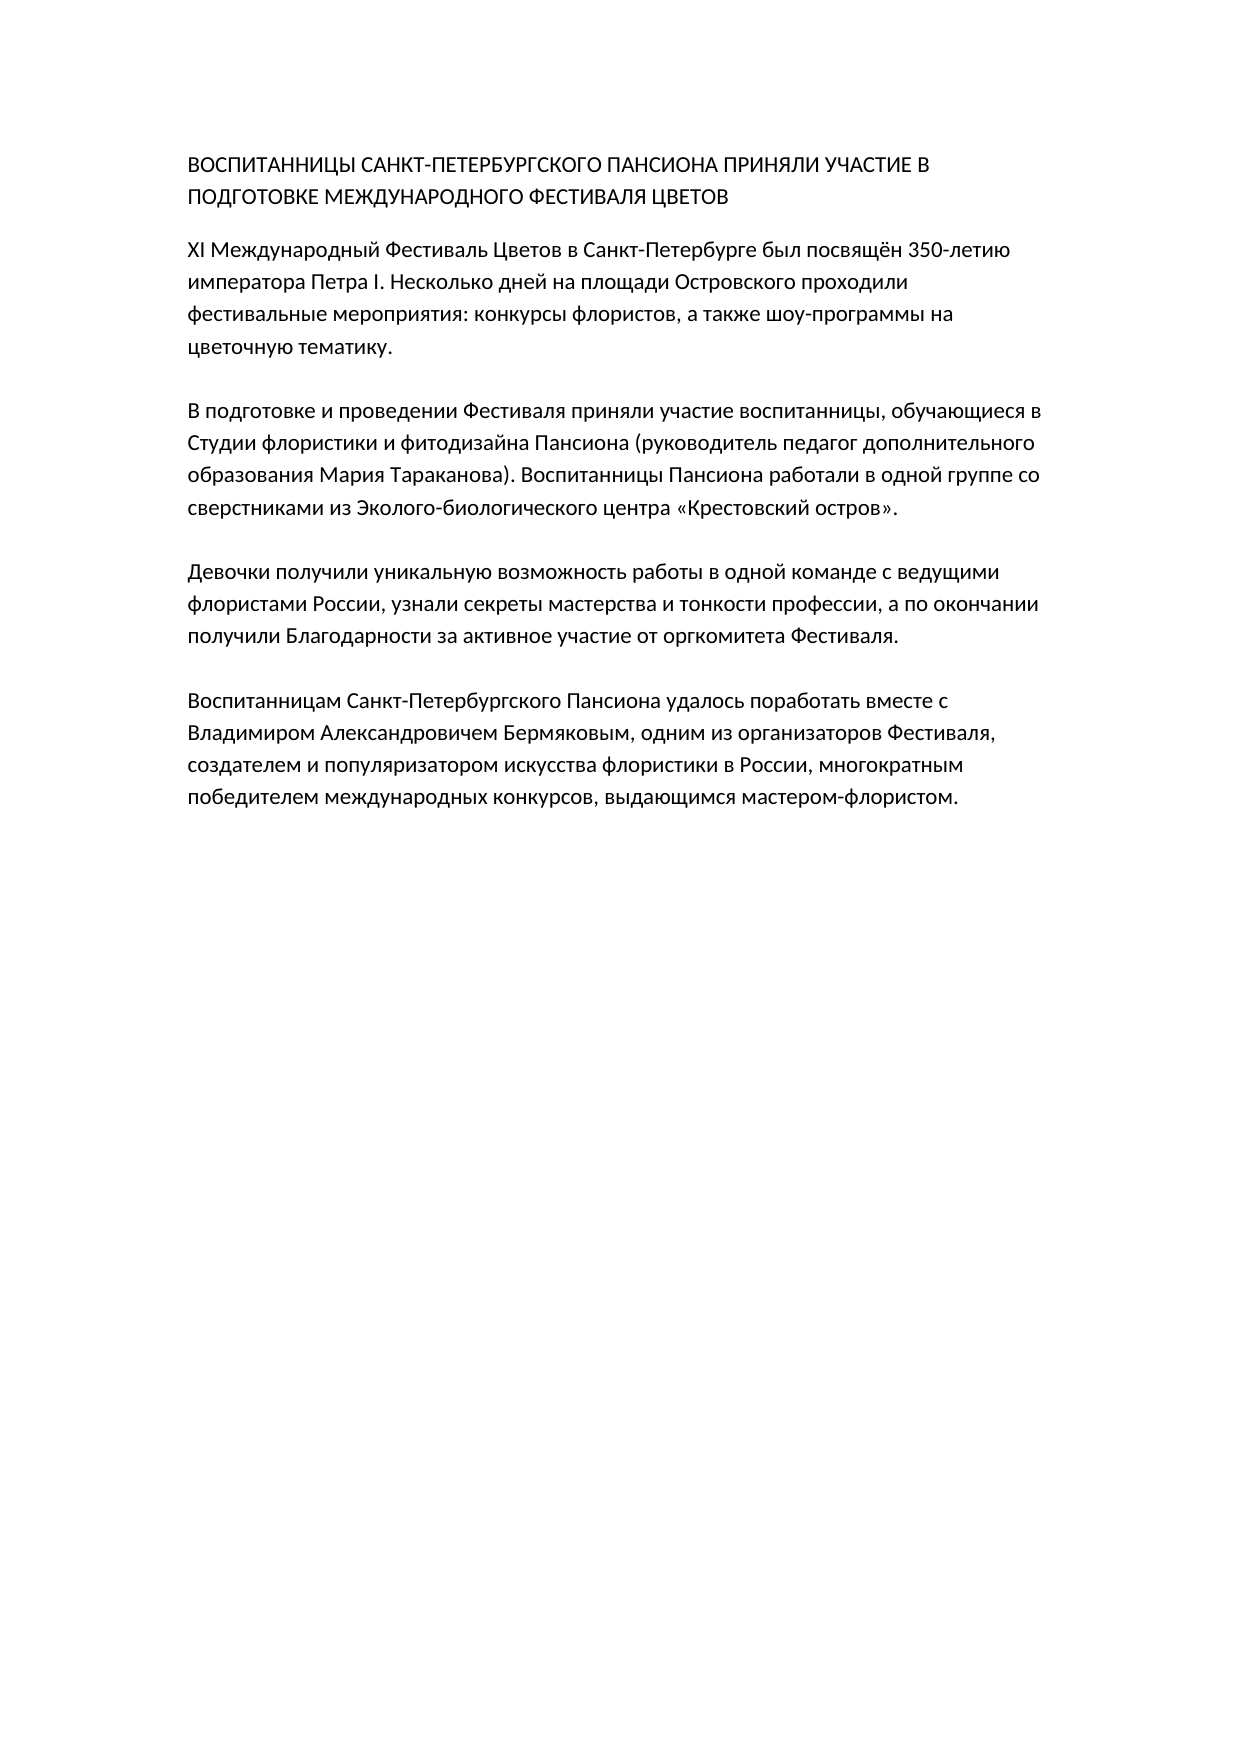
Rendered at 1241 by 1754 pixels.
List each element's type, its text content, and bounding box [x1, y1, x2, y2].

text XI Международный Фестиваль Цветов в Санкт-Петербурге был посвящён 350-летию императора Петра I. Несколько дней на площади Островского проходили фестивальные мероприятия: конкурсы флористов, а также шоу-программы на цветочную тематику. В подготовке и проведении Фестиваля приняли участие воспитанницы, обучающиеся в Студии флористики и фитодизайна Пансиона (руководитель педагог дополнительного образования Мария Тараканова). Воспитанницы Пансиона работали в одной группе со сверстниками из Эколого-биологического центра «Крестовский остров». Девочки получили уникальную возможность работы в одной команде с ведущими флористами России, узнали секреты мастерства и тонкости профессии, а по окончании получили Благодарности за активное участие от оргкомитета Фестиваля. Воспитанницам Санкт-Петербургского Пансиона удалось поработать вместе с Владимиром Александровичем Бермяковым, одним из организаторов Фестиваля, создателем и популяризатором искусства флористики в России, многократным победителем международных конкурсов, выдающимся мастером-флористом. [187, 235, 1053, 875]
text ВОСПИТАННИЦЫ САНКТ-ПЕТЕРБУРГСКОГО ПАНСИОНА ПРИНЯЛИ УЧАСТИЕ В ПОДГОТОВКЕ МЕЖДУНАРОДНОГО ФЕСТИВАЛЯ ЦВЕТОВ [187, 150, 1053, 210]
